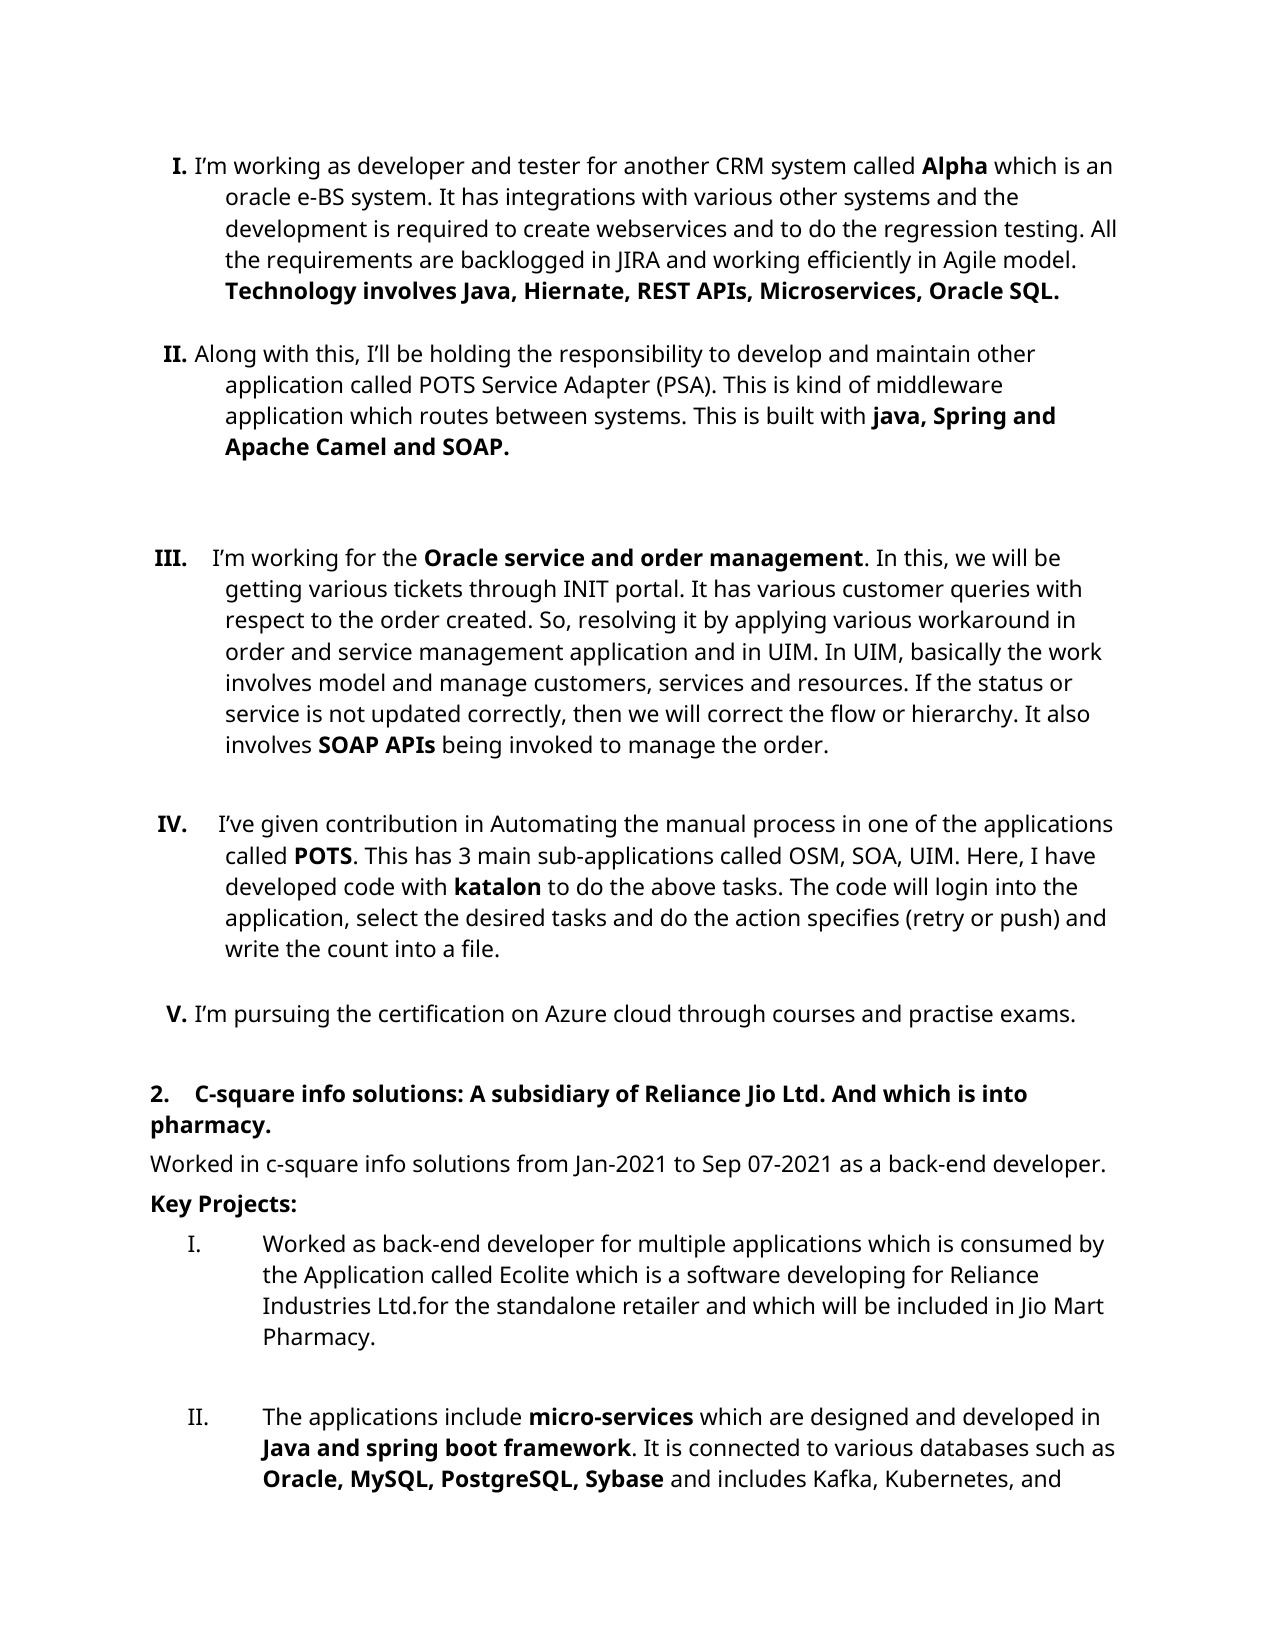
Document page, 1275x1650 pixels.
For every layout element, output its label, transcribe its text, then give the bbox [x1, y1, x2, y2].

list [187, 1400, 1125, 1494]
list I’m pursuing the certification on Azure cloud through courses and practise exams. [187, 998, 1125, 1029]
text Worked in c-square info solutions from Jan-2021 to Sep 07-2021 as a back-end developer. [150, 1148, 1125, 1179]
list Along with this, I’ll be holding the responsibility to develop and maintain other application called POTS Service Adapter (PSA). This is kind of middleware application which routes between systems. This is built with java, Spring and Apache Camel and SOAP. [187, 337, 1125, 462]
list I’m working for the Oracle service and order management. In this, we will be getting various tickets through INIT portal. It has various customer queries with respect to the order created. So, resolving it by applying various workaround in order and service management application and in UIM. In UIM, basically the work involves model and manage customers, services and resources. If the status or service is not updated correctly, then we will correct the flow or hierarchy. It also involves SOAP APIs being invoked to manage the order. [187, 542, 1125, 760]
list I’ve given contribution in Automating the manual process in one of the applications called POTS. This has 3 main sub-applications called OSM, SOA, UIM. Here, I have developed code with katalon to do the above tasks. The code will login into the application, select the desired tasks and do the action specifies (retry or push) and write the count into a file. [187, 808, 1125, 964]
text Key Projects: [150, 1188, 1125, 1219]
list Worked as back-end developer for multiple applications which is consumed by the Application called Ecolite which is a software developing for Reliance Industries Ltd.for the standalone retailer and which will be included in Jio Mart Pharmacy. [187, 1227, 1125, 1352]
list I’m working as developer and tester for another CRM system called Alpha which is an oracle e-BS system. It has integrations with various other systems and the development is required to create webservices and to do the regression testing. All the requirements are backlogged in JIRA and working efficiently in Agile model. Technology involves Java, Hiernate, REST APIs, Microservices, Oracle SQL. [187, 150, 1125, 306]
text 2. C-square info solutions: A subsidiary of Reliance Jio Ltd. And which is into pharmacy. [150, 1077, 1125, 1140]
